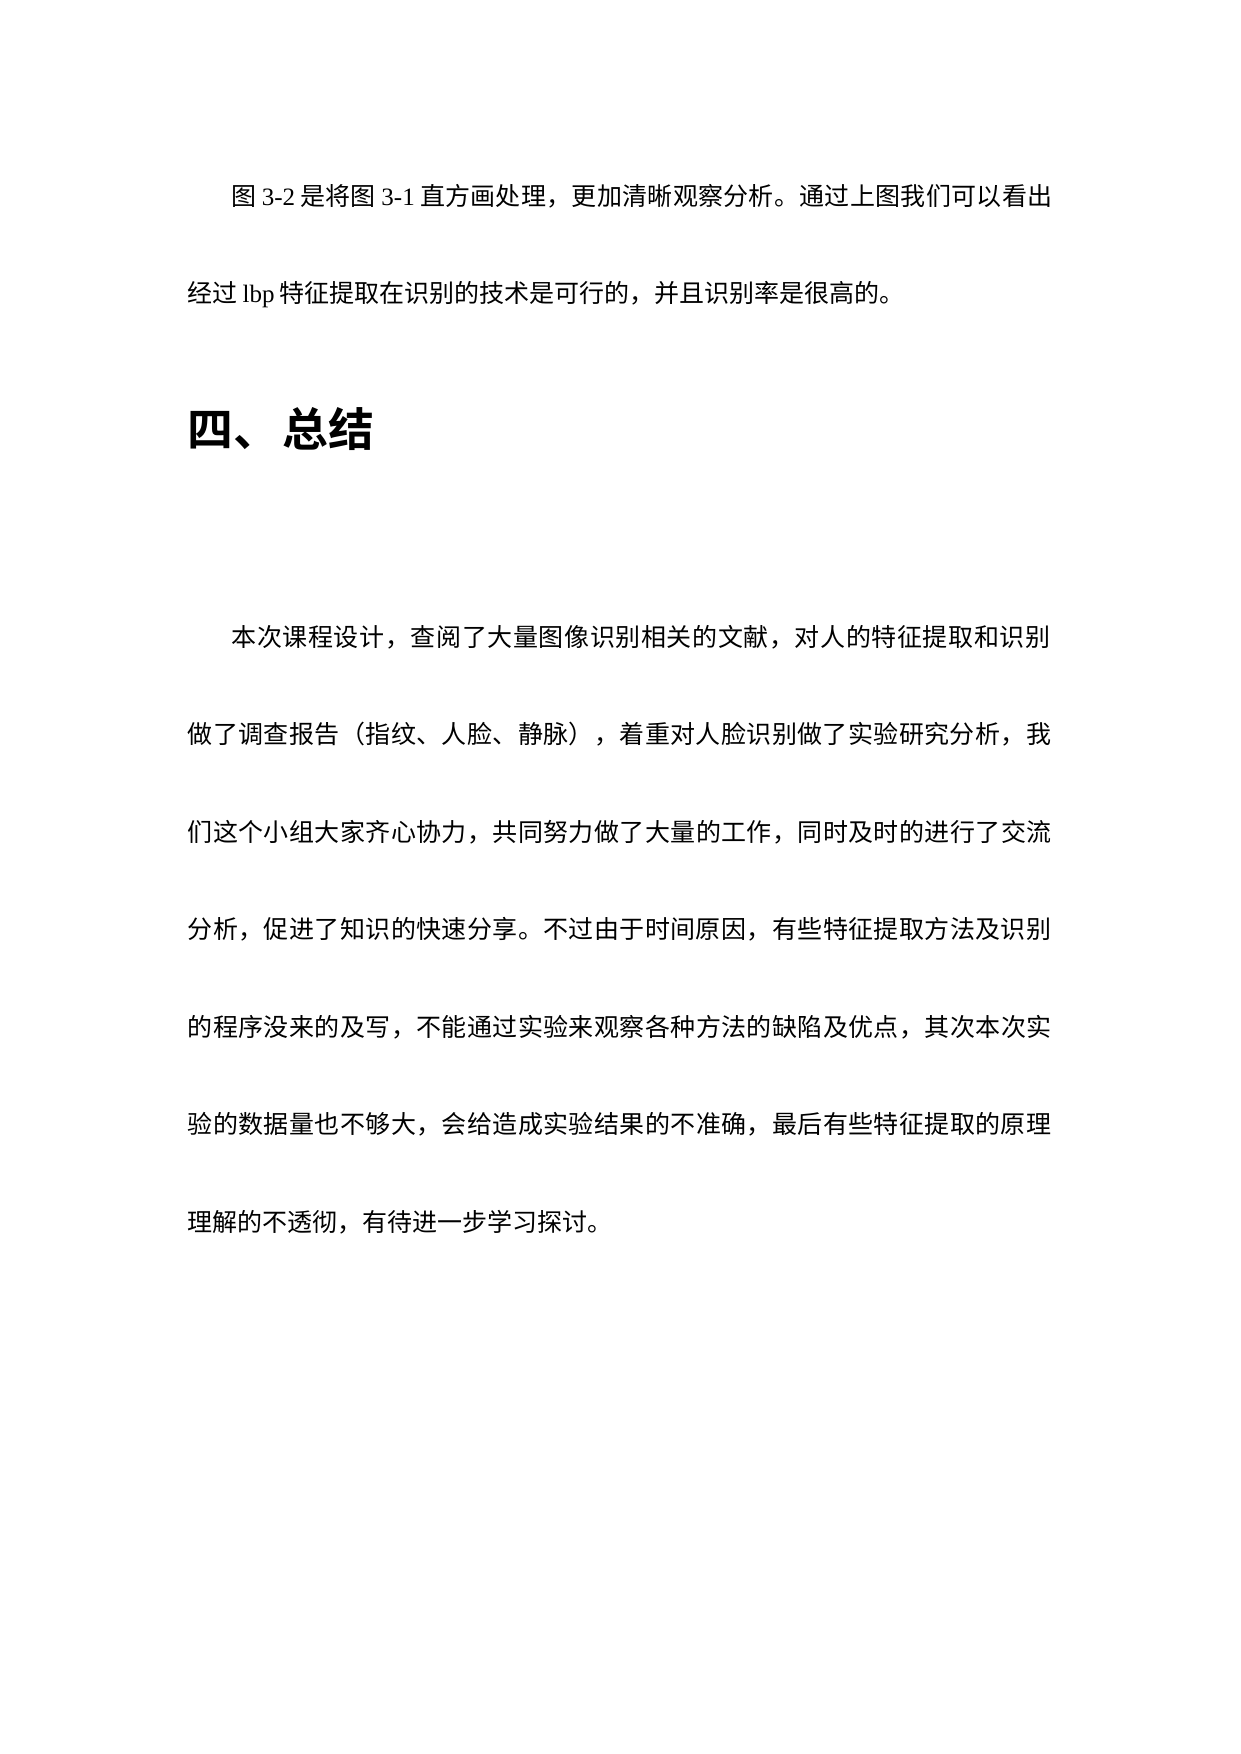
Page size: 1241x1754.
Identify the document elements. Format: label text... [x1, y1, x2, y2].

text 图3-2是将图3-1直方画处理，更加清晰观察分析。通过上图我们可以看出经过lbp特征提取在识别的技术是可行的，并且识别率是很高的。 [187, 162, 1053, 324]
text 本次课程设计，查阅了大量图像识别相关的文献，对人的特征提取和识别做了调查报告（指纹、人脸、静脉），着重对人脸识别做了实验研究分析，我们这个小组大家齐心协力，共同努力做了大量的工作，同时及时的进行了交流分析，促进了知识的快速分享。不过由于时间原因，有些特征提取方法及识别的程序没来的及写，不能通过实验来观察各种方法的缺陷及优点，其次本次实验的数据量也不够大，会给造成实验结果的不准确，最后有些特征提取的原理理解的不透彻，有待进一步学习探讨。 [187, 603, 1053, 1253]
subtitle 总结 [187, 378, 1053, 476]
